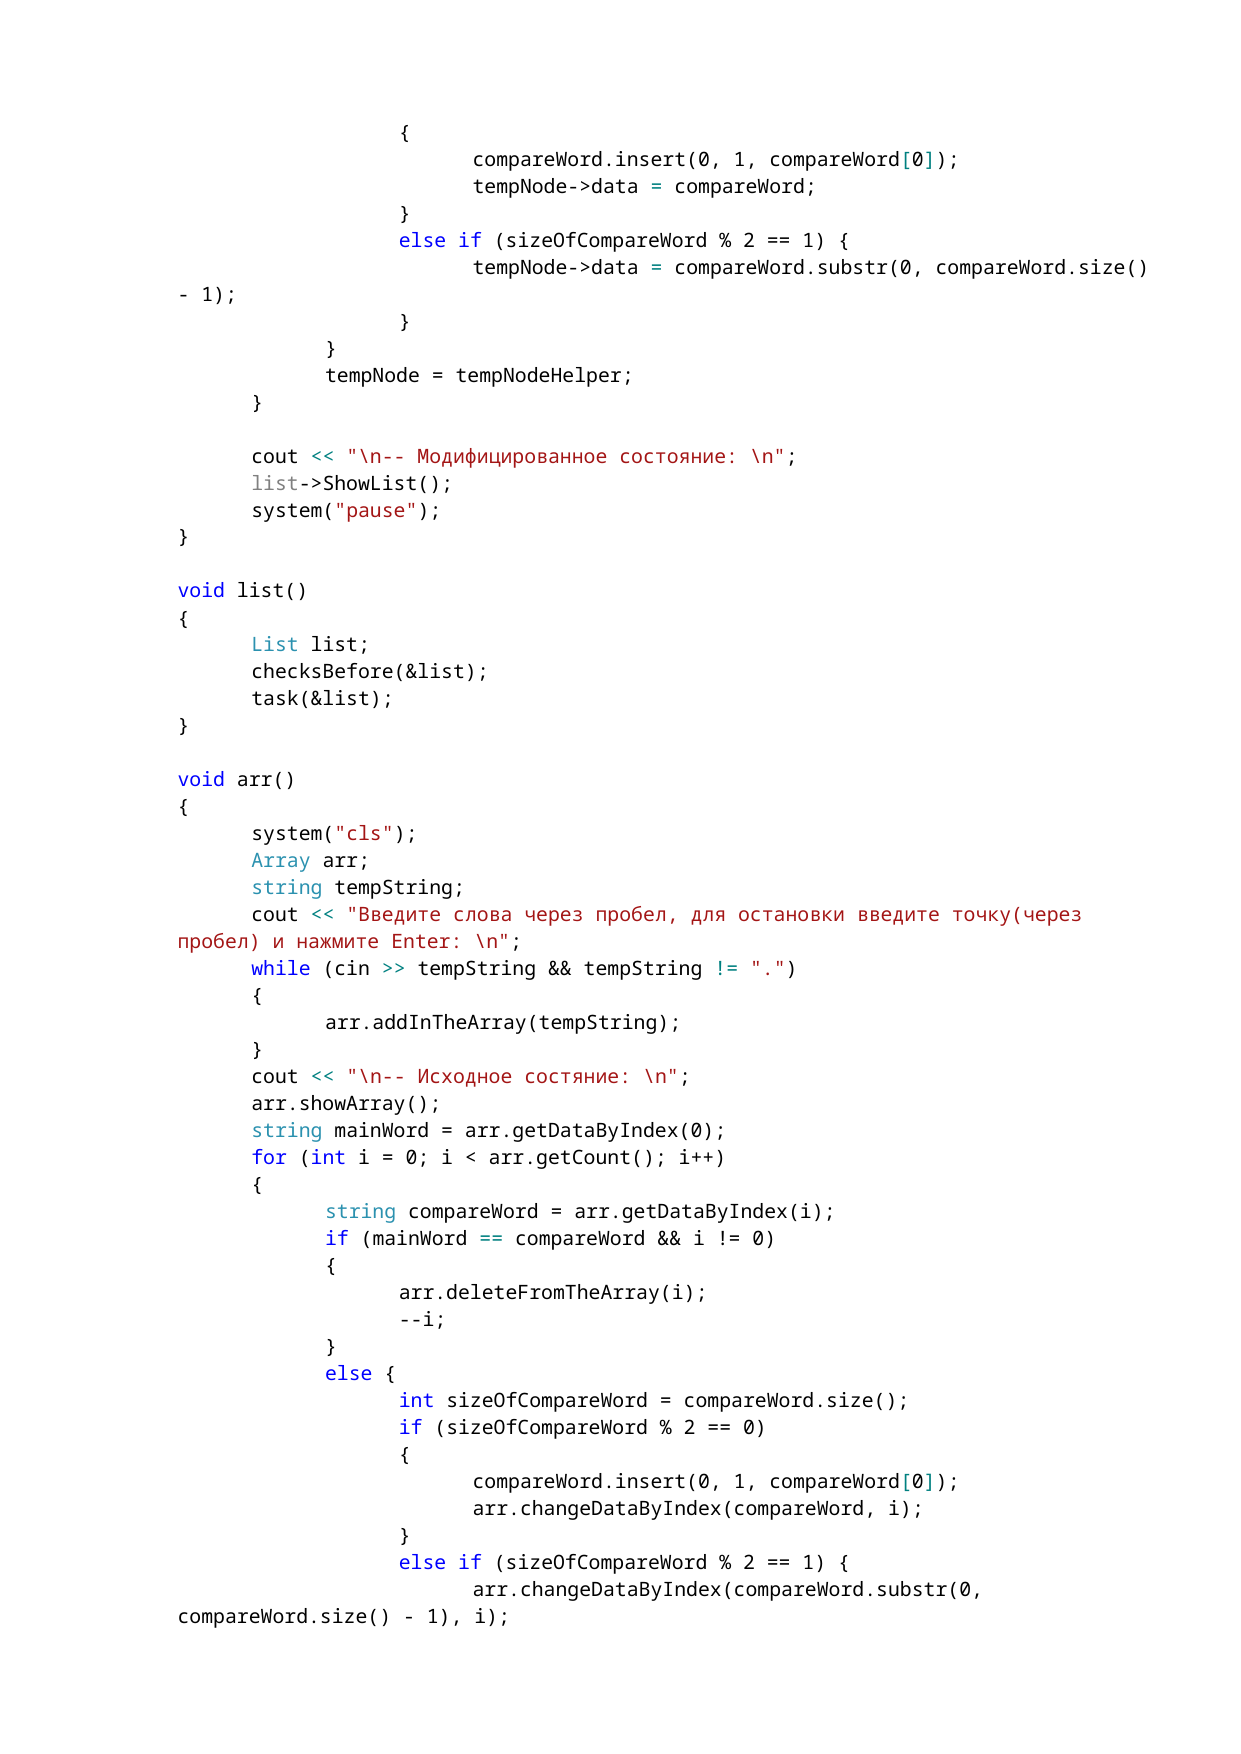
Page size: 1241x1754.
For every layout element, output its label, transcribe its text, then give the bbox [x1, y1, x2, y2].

text cout << "Введите слова через пробел, для остановки введите точку(через пробел) и нажмите Enter: \n"; [177, 901, 1152, 954]
text else if (sizeOfCompareWord % 2 == 1) { [177, 226, 1152, 253]
text list->ShowList(); [177, 469, 1152, 496]
text arr.changeDataByIndex(compareWord.substr(0, compareWord.size() - 1), i); [177, 1575, 1152, 1629]
text } [177, 334, 1152, 361]
text void arr() [177, 766, 1152, 793]
text } [177, 523, 1152, 550]
text arr.showArray(); [177, 1089, 1152, 1116]
text if (sizeOfCompareWord % 2 == 0) [177, 1413, 1152, 1440]
text string mainWord = arr.getDataByIndex(0); [177, 1116, 1152, 1143]
text while (cin >> tempString && tempString != ".") [177, 954, 1152, 981]
text { [177, 793, 1152, 819]
text task(&list); [177, 685, 1152, 712]
text } [177, 388, 1152, 415]
text } [177, 712, 1152, 739]
text } [177, 1521, 1152, 1548]
text cout << "\n-- Исходное состяние: \n"; [177, 1062, 1152, 1089]
text int sizeOfCompareWord = compareWord.size(); [177, 1386, 1152, 1413]
text arr.changeDataByIndex(compareWord, i); [177, 1494, 1152, 1521]
text { [177, 604, 1152, 631]
text } [177, 1035, 1152, 1062]
text tempNode->data = compareWord.substr(0, compareWord.size() - 1); [177, 253, 1152, 307]
text Array arr; [177, 847, 1152, 873]
text } [177, 307, 1152, 334]
text { [177, 1251, 1152, 1278]
text string tempString; [177, 873, 1152, 901]
text else { [177, 1359, 1152, 1386]
text { [177, 1170, 1152, 1197]
text checksBefore(&list); [177, 658, 1152, 685]
text { [177, 981, 1152, 1008]
text { [177, 1440, 1152, 1467]
text List list; [177, 631, 1152, 658]
text system("cls"); [177, 819, 1152, 847]
text for (int i = 0; i < arr.getCount(); i++) [177, 1143, 1152, 1170]
text tempNode->data = compareWord; [177, 172, 1152, 199]
text system("pause"); [177, 496, 1152, 523]
text cout << "\n-- Модифицированное состояние: \n"; [177, 442, 1152, 469]
text if (mainWord == compareWord && i != 0) [177, 1224, 1152, 1251]
text compareWord.insert(0, 1, compareWord[0]); [177, 1467, 1152, 1494]
text void list() [177, 577, 1152, 604]
text } [177, 199, 1152, 226]
text tempNode = tempNodeHelper; [177, 361, 1152, 388]
text --i; [177, 1305, 1152, 1332]
text compareWord.insert(0, 1, compareWord[0]); [177, 145, 1152, 172]
text arr.deleteFromTheArray(i); [177, 1278, 1152, 1305]
text } [177, 1332, 1152, 1359]
text else if (sizeOfCompareWord % 2 == 1) { [177, 1548, 1152, 1575]
text string compareWord = arr.getDataByIndex(i); [177, 1197, 1152, 1224]
text { [177, 118, 1152, 145]
text arr.addInTheArray(tempString); [177, 1008, 1152, 1035]
